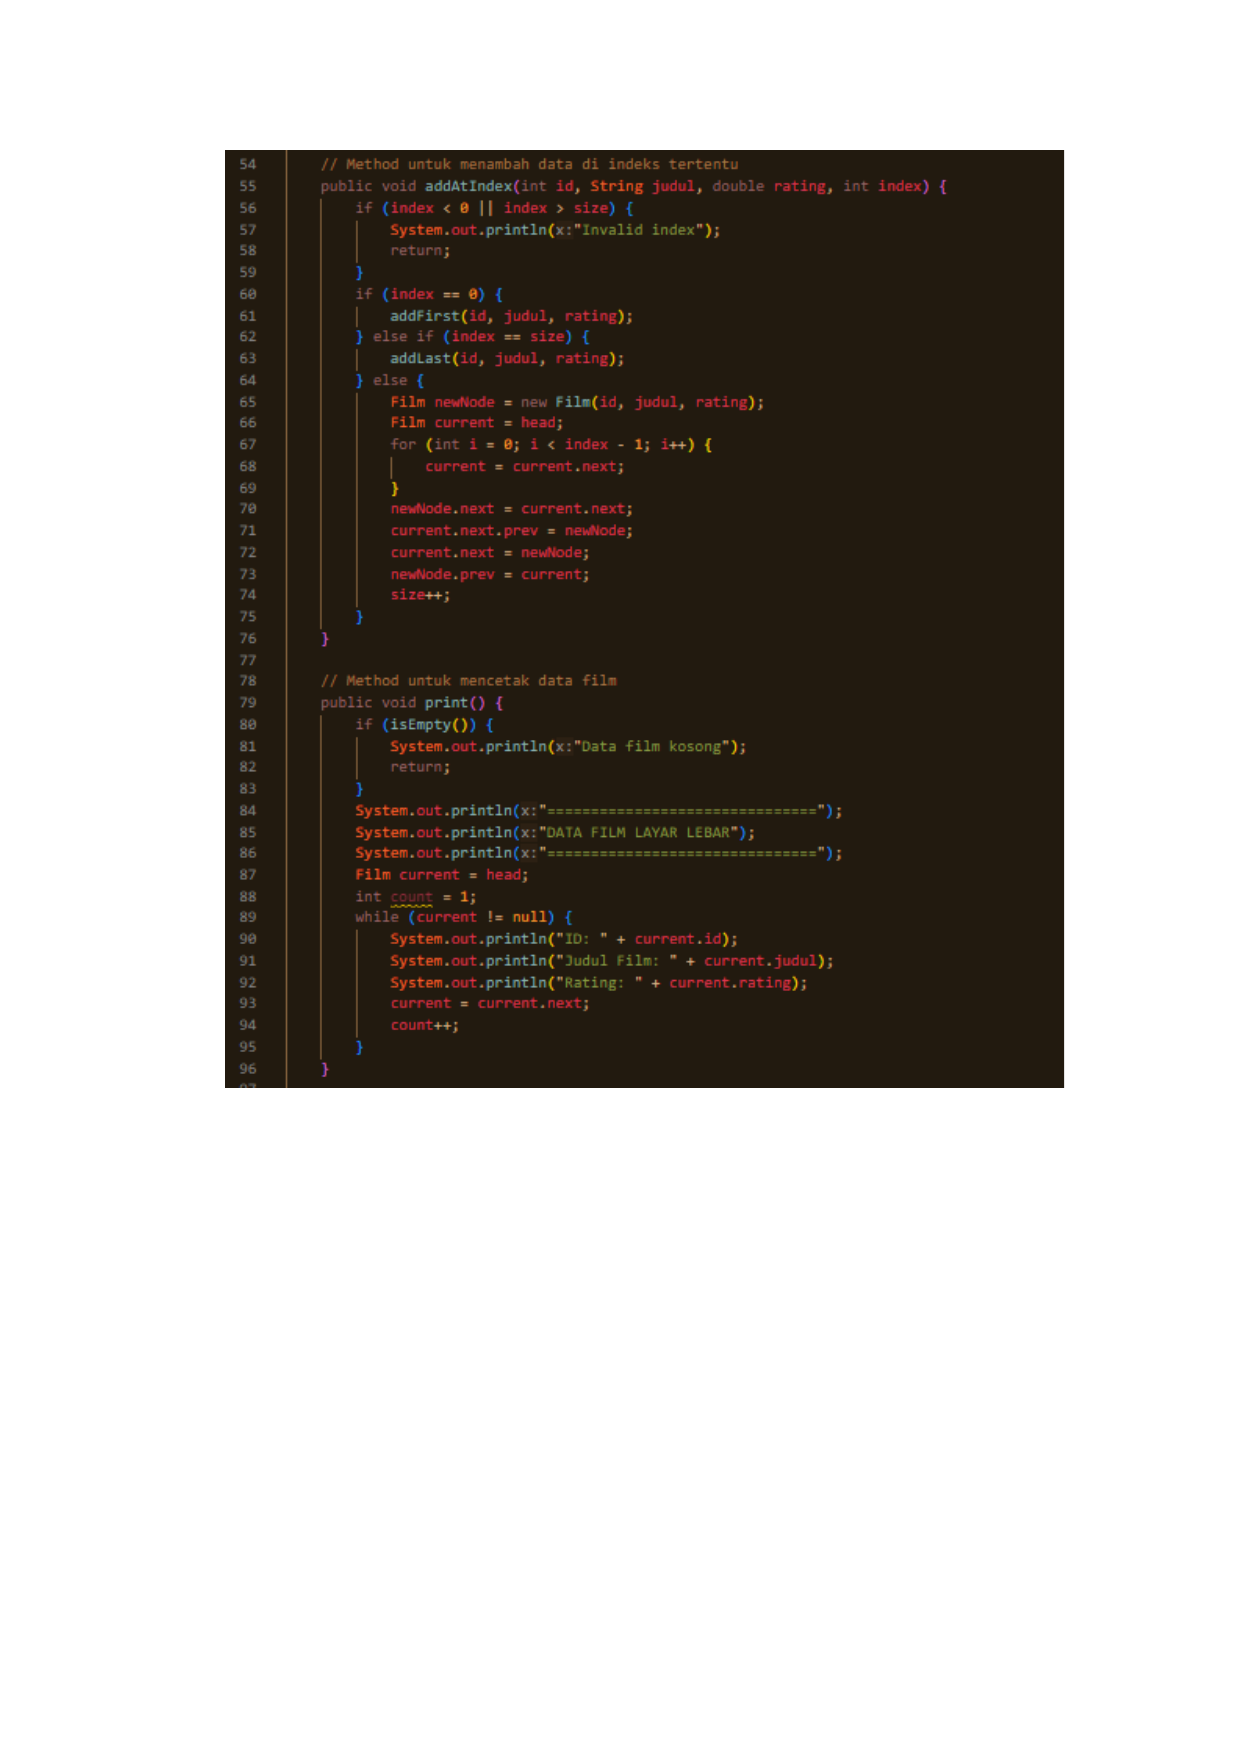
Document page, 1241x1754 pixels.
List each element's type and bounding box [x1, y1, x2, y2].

picture [225, 150, 1065, 1088]
